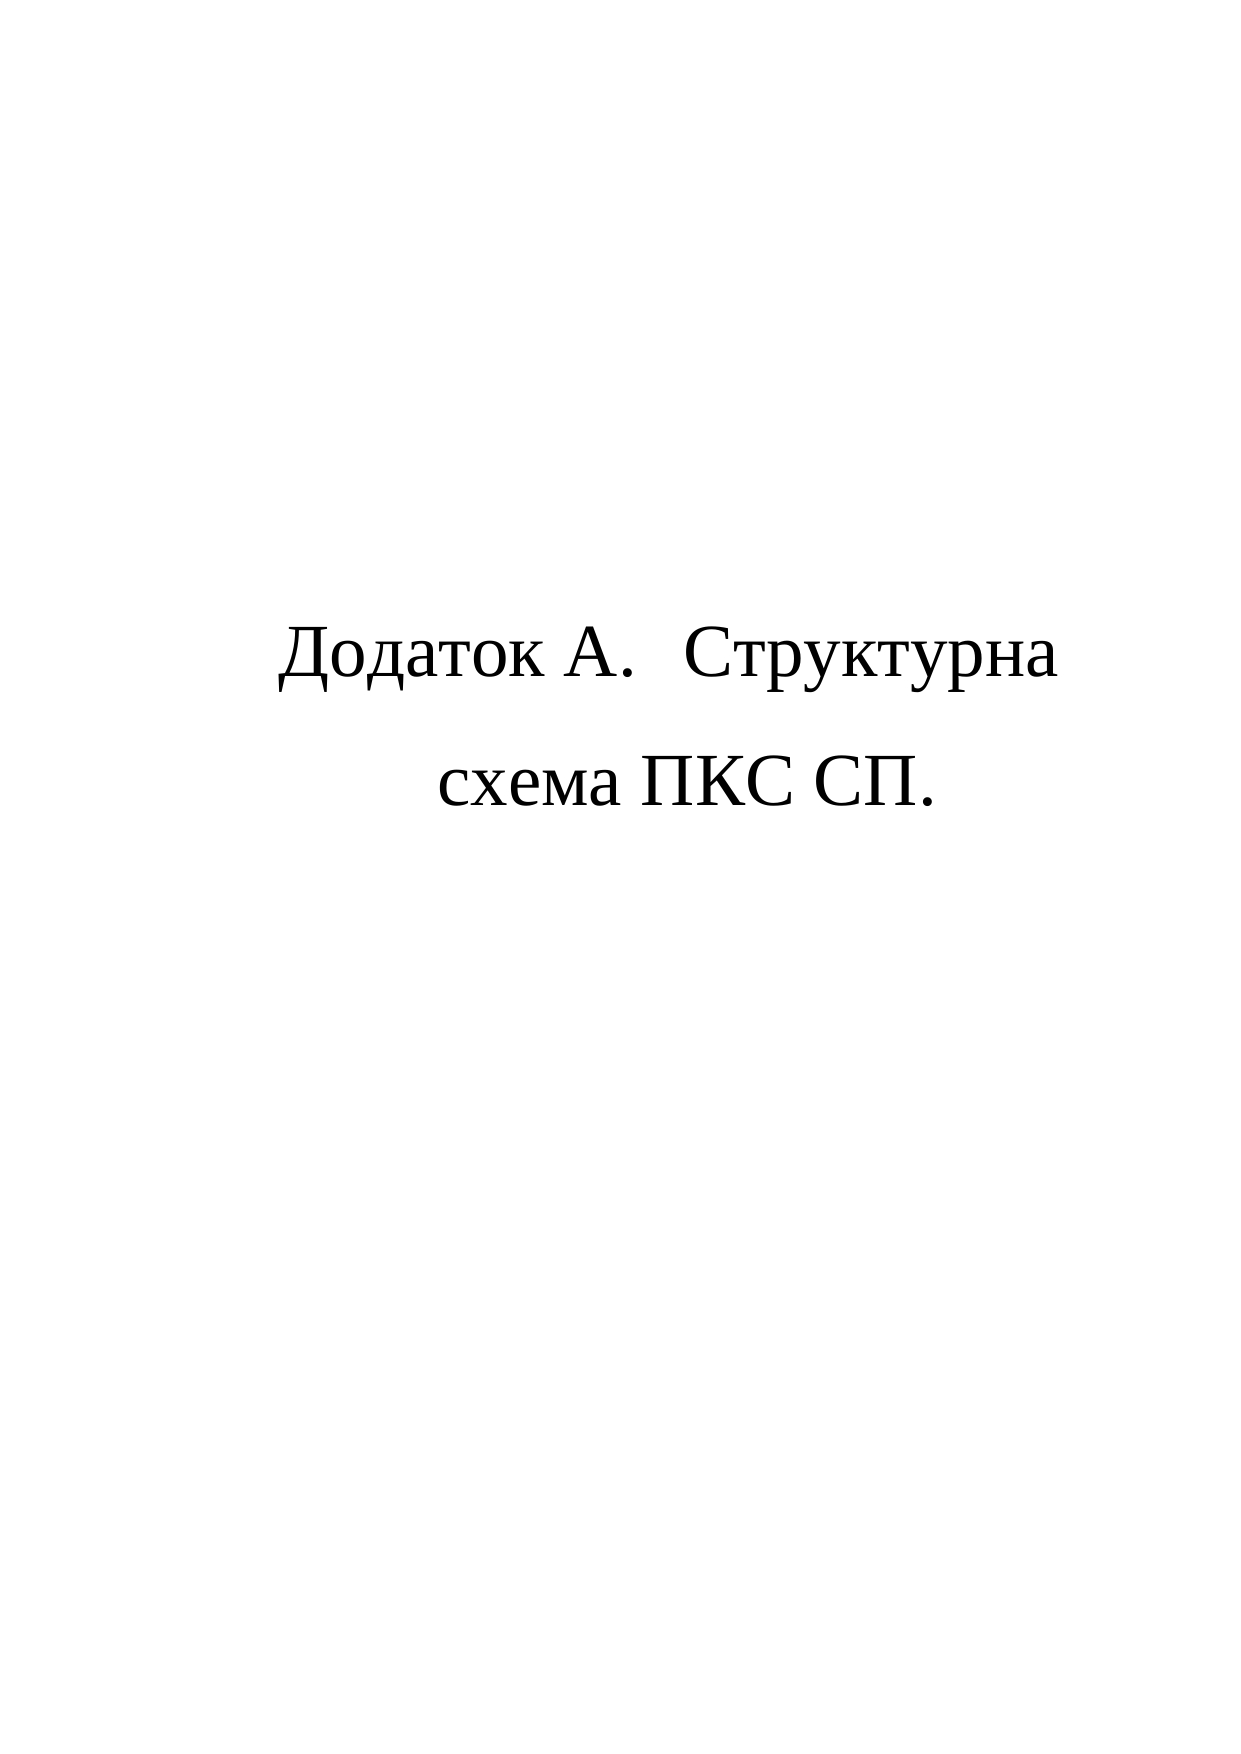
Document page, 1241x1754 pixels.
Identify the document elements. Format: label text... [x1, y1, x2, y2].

list Структурна схема ПКС СП. [185, 606, 1152, 822]
